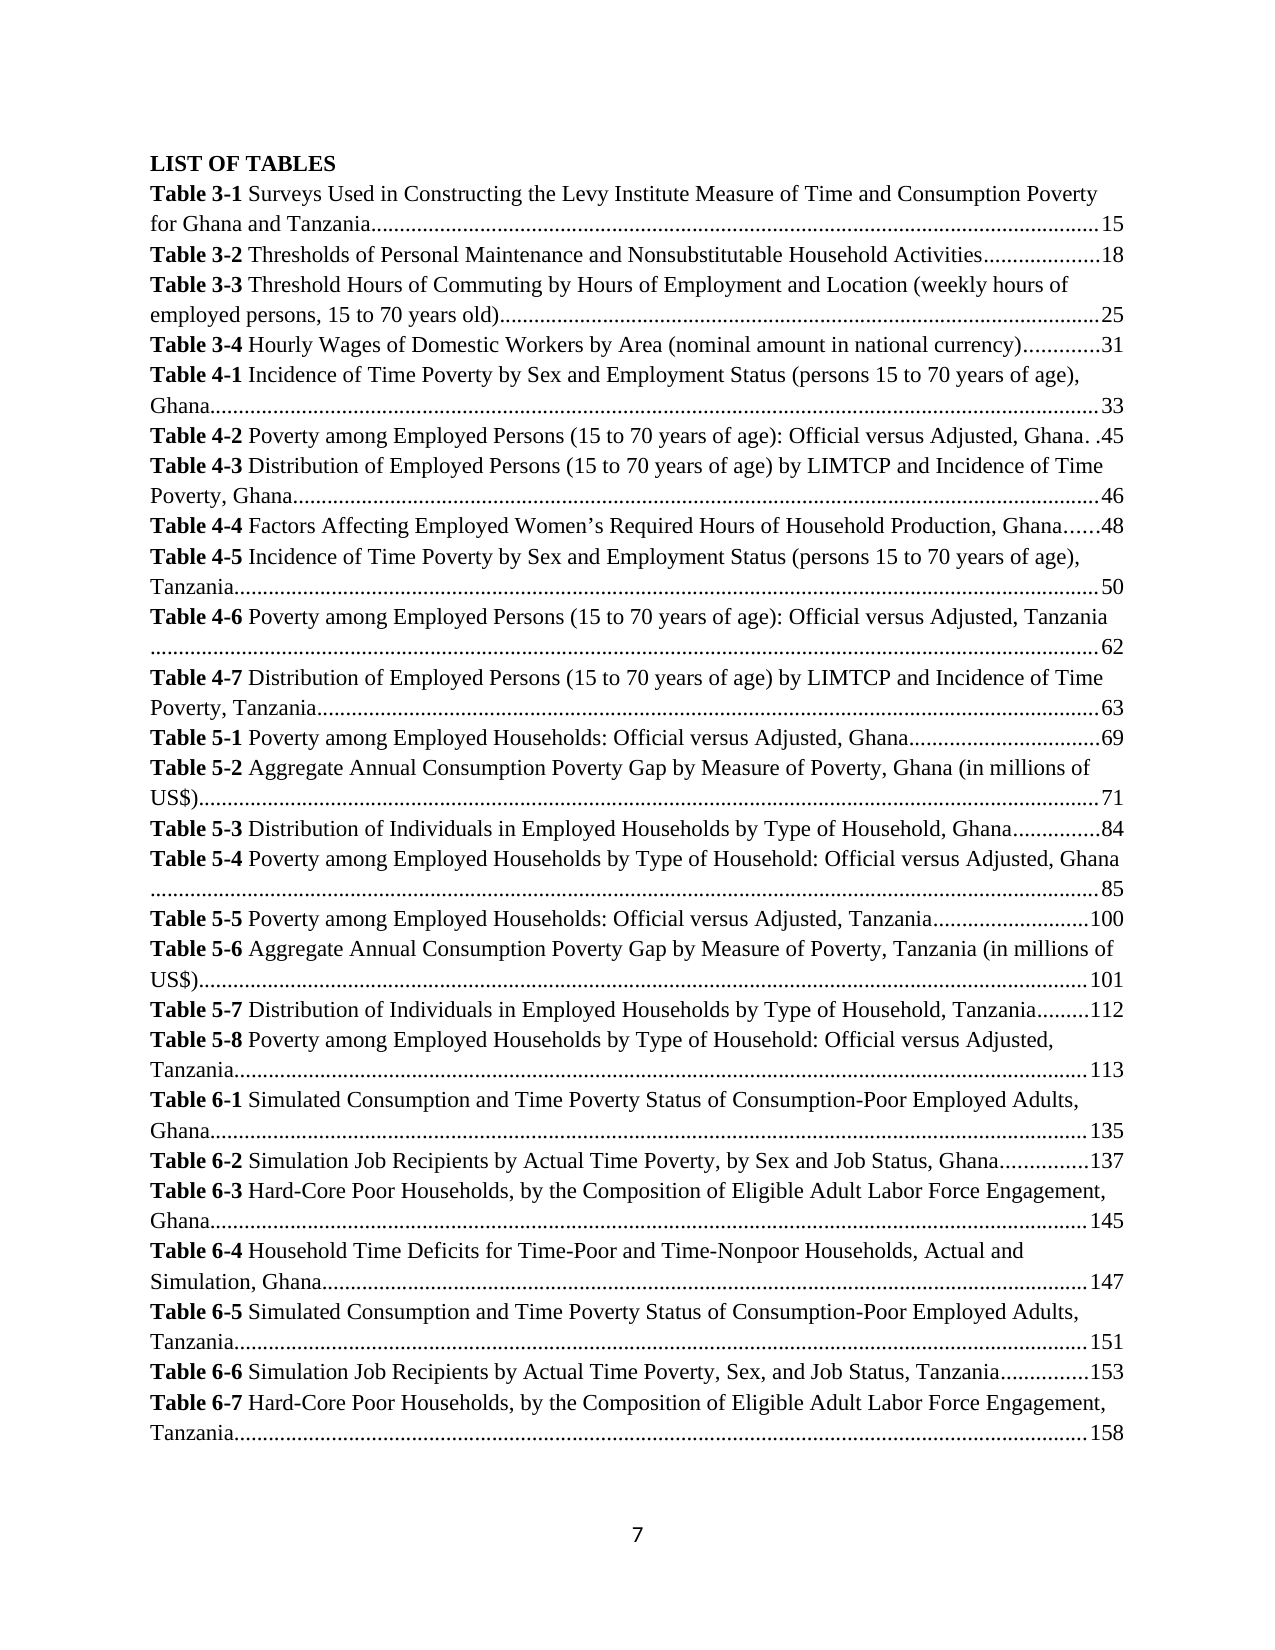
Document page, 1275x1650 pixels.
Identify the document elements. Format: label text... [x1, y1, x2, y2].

text Table 4-6 Poverty among Employed Persons (15 to 70 years of age): Official versus Adjusted, Tanzania 62 [150, 603, 1125, 660]
text Table 5-6 Aggregate Annual Consumption Poverty Gap by Measure of Poverty, Tanzania (in millions of US$) 101 [150, 935, 1125, 992]
text Table 4-3 Distribution of Employed Persons (15 to 70 years of age) by LIMTCP and Incidence of Time Poverty, Ghana 46 [150, 452, 1125, 509]
text Table 6-3 Hard-Core Poor Households, by the Composition of Eligible Adult Labor Force Engagement, Ghana 145 [150, 1177, 1125, 1234]
text Table 3-4 Hourly Wages of Domestic Workers by Area (nominal amount in national currency) 31 [150, 331, 1125, 358]
text Table 5-8 Poverty among Employed Households by Type of Household: Official versus Adjusted, Tanzania 113 [150, 1026, 1125, 1083]
text Table 5-2 Aggregate Annual Consumption Poverty Gap by Measure of Poverty, Ghana (in millions of US$) 71 [150, 754, 1125, 811]
text Table 5-4 Poverty among Employed Households by Type of Household: Official versus Adjusted, Ghana 85 [150, 845, 1125, 901]
text Table 5-3 Distribution of Individuals in Employed Households by Type of Household, Ghana 84 [150, 814, 1125, 841]
text Table 3-3 Threshold Hours of Commuting by Hours of Employment and Location (weekly hours of employed persons, 15 to 70 years old) 25 [150, 271, 1125, 327]
text Table 4-5 Incidence of Time Poverty by Sex and Employment Status (persons 15 to 70 years of age), Tanzania 50 [150, 543, 1125, 599]
text Table 5-1 Poverty among Employed Households: Official versus Adjusted, Ghana 69 [150, 724, 1125, 750]
text Table 5-5 Poverty among Employed Households: Official versus Adjusted, Tanzania 100 [150, 905, 1125, 932]
text Table 6-2 Simulation Job Recipients by Actual Time Poverty, by Sex and Job Status, Ghana 137 [150, 1147, 1125, 1173]
text Table 5-7 Distribution of Individuals in Employed Households by Type of Household, Tanzania 112 [150, 996, 1125, 1022]
text Table 6-7 Hard-Core Poor Households, by the Composition of Eligible Adult Labor Force Engagement, Tanzania 158 [150, 1388, 1125, 1445]
text Table 4-4 Factors Affecting Employed Women’s Required Hours of Household Production, Ghana 48 [150, 512, 1125, 539]
text Table 4-1 Incidence of Time Poverty by Sex and Employment Status (persons 15 to 70 years of age), Ghana 33 [150, 361, 1125, 418]
text Table 4-2 Poverty among Employed Persons (15 to 70 years of age): Official versus Adjusted, Ghana 45 [150, 422, 1125, 448]
text Table 6-4 Household Time Deficits for Time-Poor and Time-Nonpoor Households, Actual and Simulation, Ghana 147 [150, 1237, 1125, 1294]
text LIST OF TABLES [150, 150, 1125, 176]
text Table 3-2 Thresholds of Personal Maintenance and Nonsubstitutable Household Activities 18 [150, 241, 1125, 267]
text Table 3-1 Surveys Used in Constructing the Levy Institute Measure of Time and Consumption Poverty for Ghana and Tanzania 15 [150, 180, 1125, 237]
text Table 6-1 Simulated Consumption and Time Poverty Status of Consumption-Poor Employed Adults, Ghana 135 [150, 1086, 1125, 1143]
text Table 4-7 Distribution of Employed Persons (15 to 70 years of age) by LIMTCP and Incidence of Time Poverty, Tanzania 63 [150, 663, 1125, 720]
text Table 6-6 Simulation Job Recipients by Actual Time Poverty, Sex, and Job Status, Tanzania 153 [150, 1358, 1125, 1385]
text Table 6-5 Simulated Consumption and Time Poverty Status of Consumption-Poor Employed Adults, Tanzania 151 [150, 1298, 1125, 1354]
